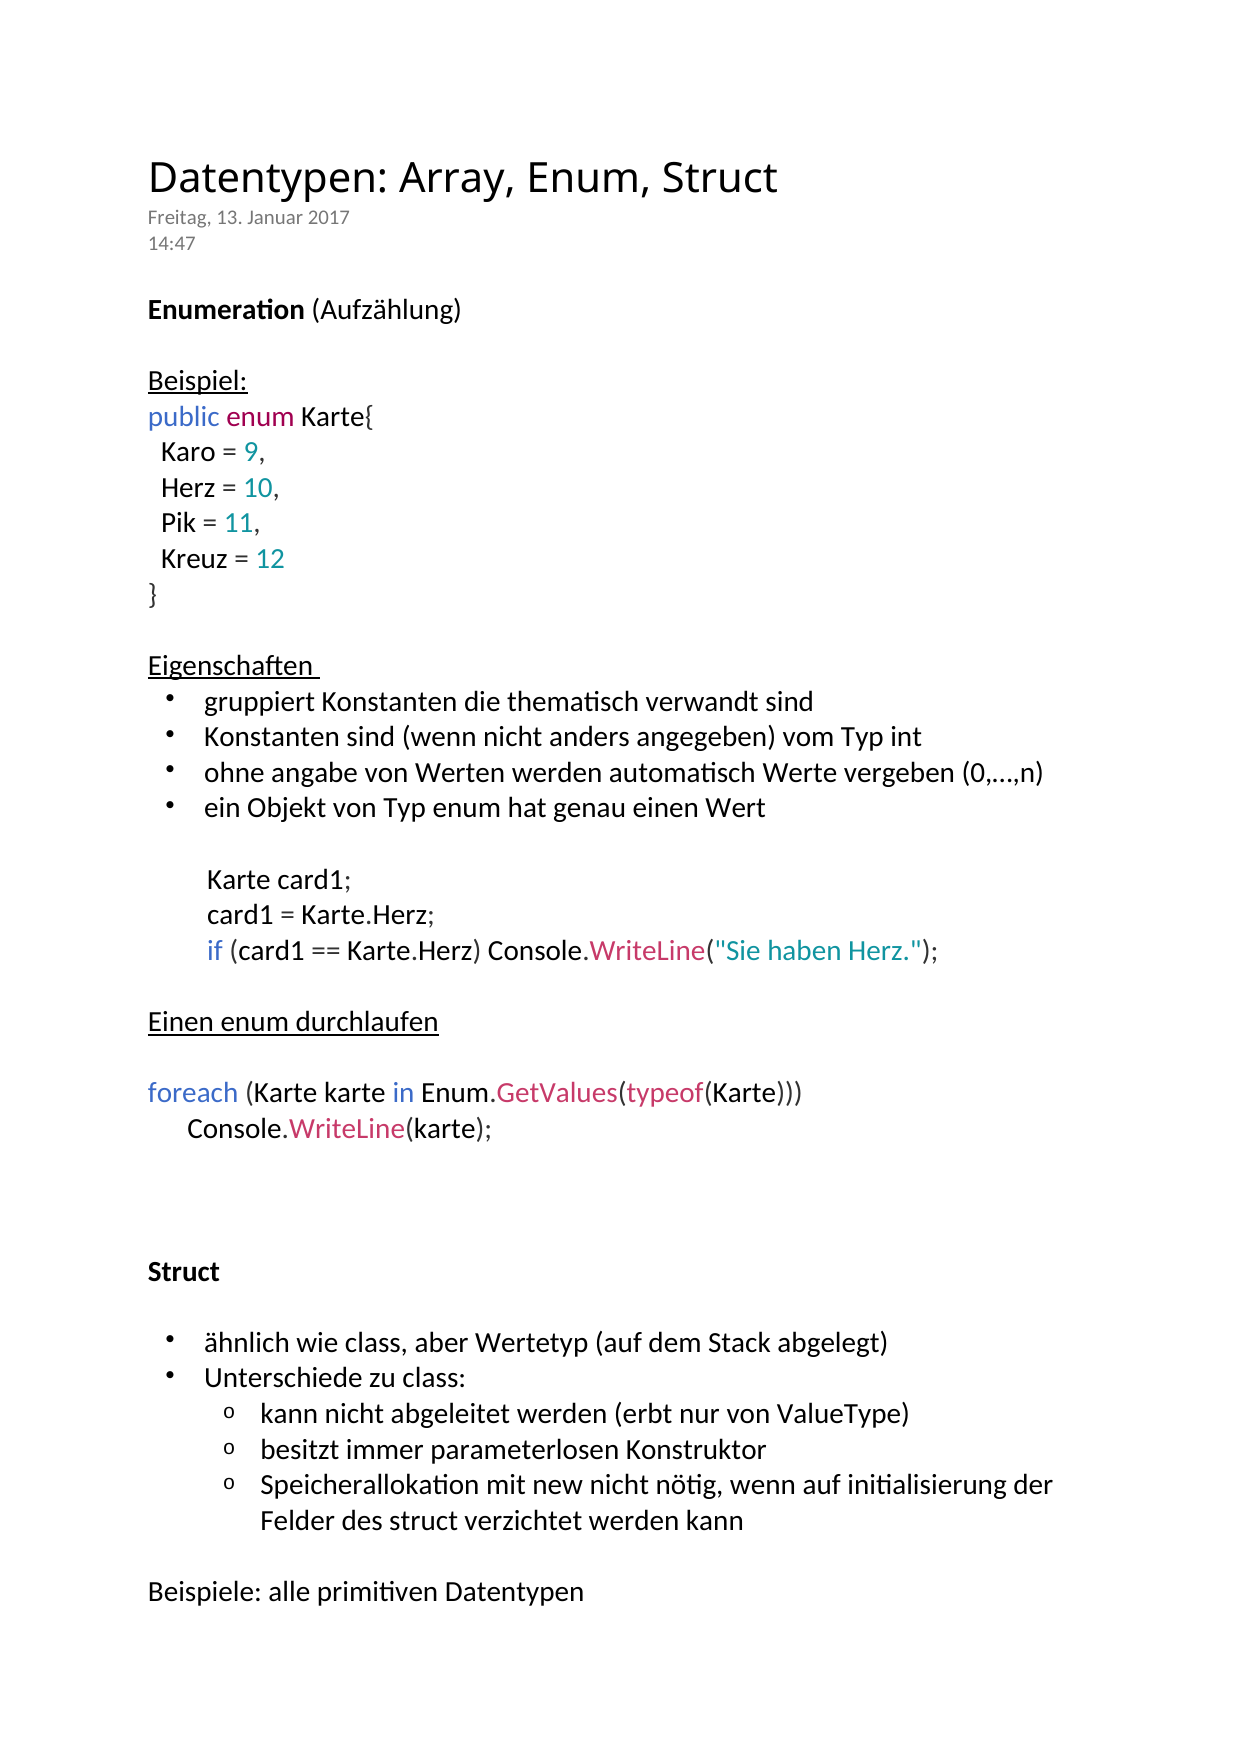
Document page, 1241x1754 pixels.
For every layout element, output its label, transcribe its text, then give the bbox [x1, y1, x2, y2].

list ähnlich wie class, aber Wertetyp (auf dem Stack abgelegt) [166, 1324, 1093, 1359]
text Herz = 10, [148, 469, 1093, 504]
text Console.WriteLine(karte); [148, 1110, 1093, 1146]
text } [148, 576, 1093, 611]
text Einen enum durchlaufen [148, 1003, 1093, 1039]
text Karte card1; [148, 861, 1093, 896]
list Speicherallokation mit new nicht nötig, wenn auf initialisierung der Felder des struct verzichtet werden kann [223, 1466, 1093, 1538]
list besitzt immer parameterlosen Konstruktor [223, 1431, 1093, 1466]
text Kreuz = 12 [148, 540, 1093, 576]
list Unterschiede zu class: [166, 1359, 1093, 1395]
text Datentypen: Array, Enum, Struct [148, 148, 1093, 204]
text 14:47 [148, 230, 1093, 255]
list ohne angabe von Werten werden automatisch Werte vergeben (0,…,n) [166, 754, 1093, 789]
text Enumeration (Aufzählung) [148, 291, 1093, 326]
list kann nicht abgeleitet werden (erbt nur von ValueType) [223, 1395, 1093, 1431]
text card1 = Karte.Herz; [148, 896, 1093, 932]
text Beispiele: alle primitiven Datentypen [148, 1573, 1093, 1609]
list Konstanten sind (wenn nicht anders angegeben) vom Typ int [166, 718, 1093, 754]
list gruppiert Konstanten die thematisch verwandt sind [166, 683, 1093, 718]
text Struct [148, 1253, 1093, 1288]
text Beispiel: [148, 362, 1093, 398]
text public enum Karte{ [148, 398, 1093, 433]
text Eigenschaften [148, 647, 1093, 683]
text Freitag, 13. Januar 2017 [148, 204, 1093, 230]
text foreach (Karte karte in Enum.GetValues(typeof(Karte))) [148, 1074, 1093, 1110]
text if (card1 == Karte.Herz) Console.WriteLine("Sie haben Herz."); [148, 932, 1093, 968]
text Pik = 11, [148, 504, 1093, 540]
list ein Objekt von Typ enum hat genau einen Wert [166, 789, 1093, 825]
text Karo = 9, [148, 433, 1093, 469]
